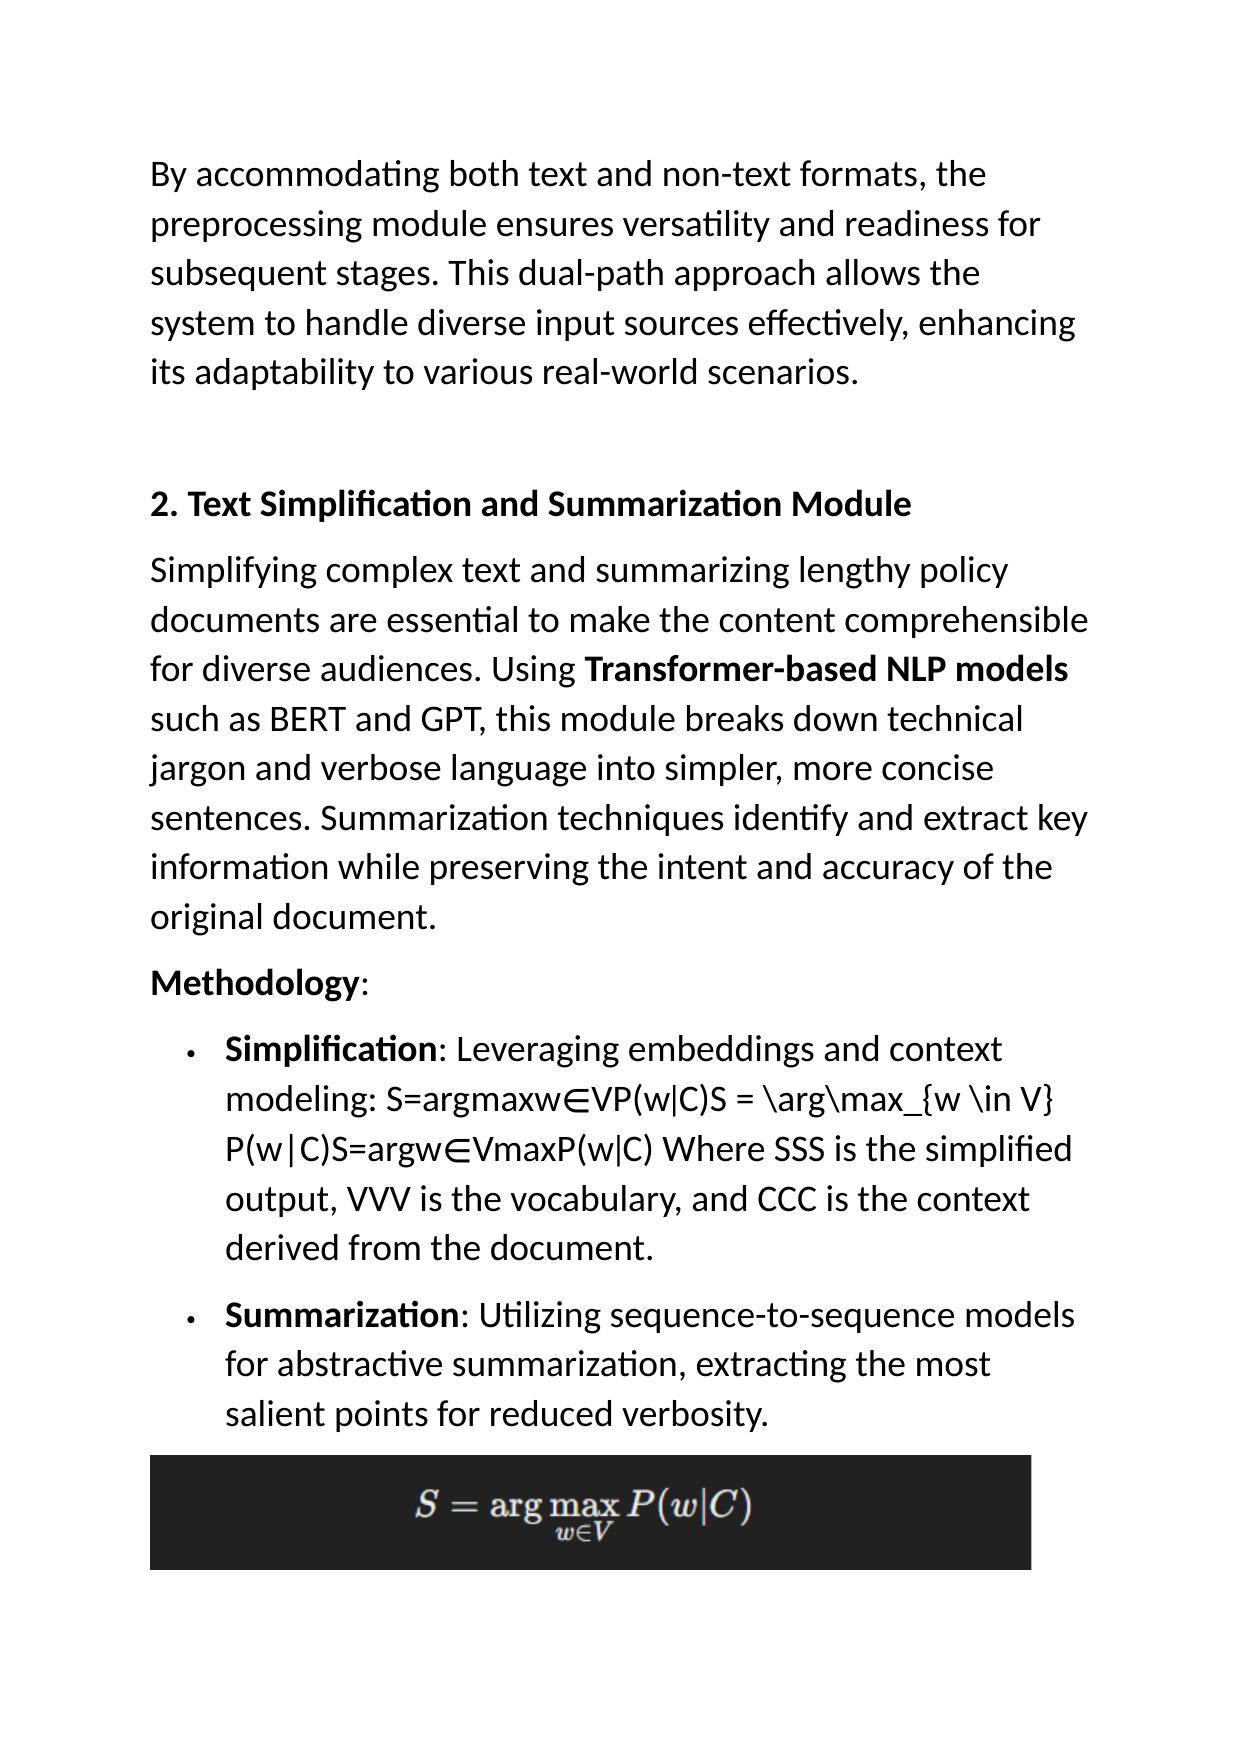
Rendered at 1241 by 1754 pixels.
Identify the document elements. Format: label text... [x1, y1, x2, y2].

list Summarization: Utilizing sequence-to-sequence models for abstractive summarization, extracting the most salient points for reduced verbosity. [187, 1291, 1090, 1435]
text Simplifying complex text and summarizing lengthy policy documents are essential to make the content comprehensible for diverse audiences. Using Transformer-based NLP models such as BERT and GPT, this module breaks down technical jargon and verbose language into simpler, more concise sentences. Summarization techniques identify and extract key information while preserving the intent and accuracy of the original document. [150, 546, 1090, 938]
text By accommodating both text and non-text formats, the preprocessing module ensures versatility and readiness for subsequent stages. This dual-path approach allows the system to handle diverse input sources effectively, enhancing its adaptability to various real-world scenarios. [150, 150, 1090, 394]
picture [150, 1455, 1032, 1570]
text Methodology: [150, 959, 1090, 1005]
text 2. Text Simplification and Summarization Module [150, 480, 1090, 526]
list Simplification: Leveraging embeddings and context modeling: S=arg⁡max⁡w∈VP(w∣C)S = \arg\max_{w \in V} P(w|C)S=argw∈Vmax​P(w∣C) Where SSS is the simplified output, VVV is the vocabulary, and CCC is the context derived from the document. [187, 1025, 1090, 1270]
